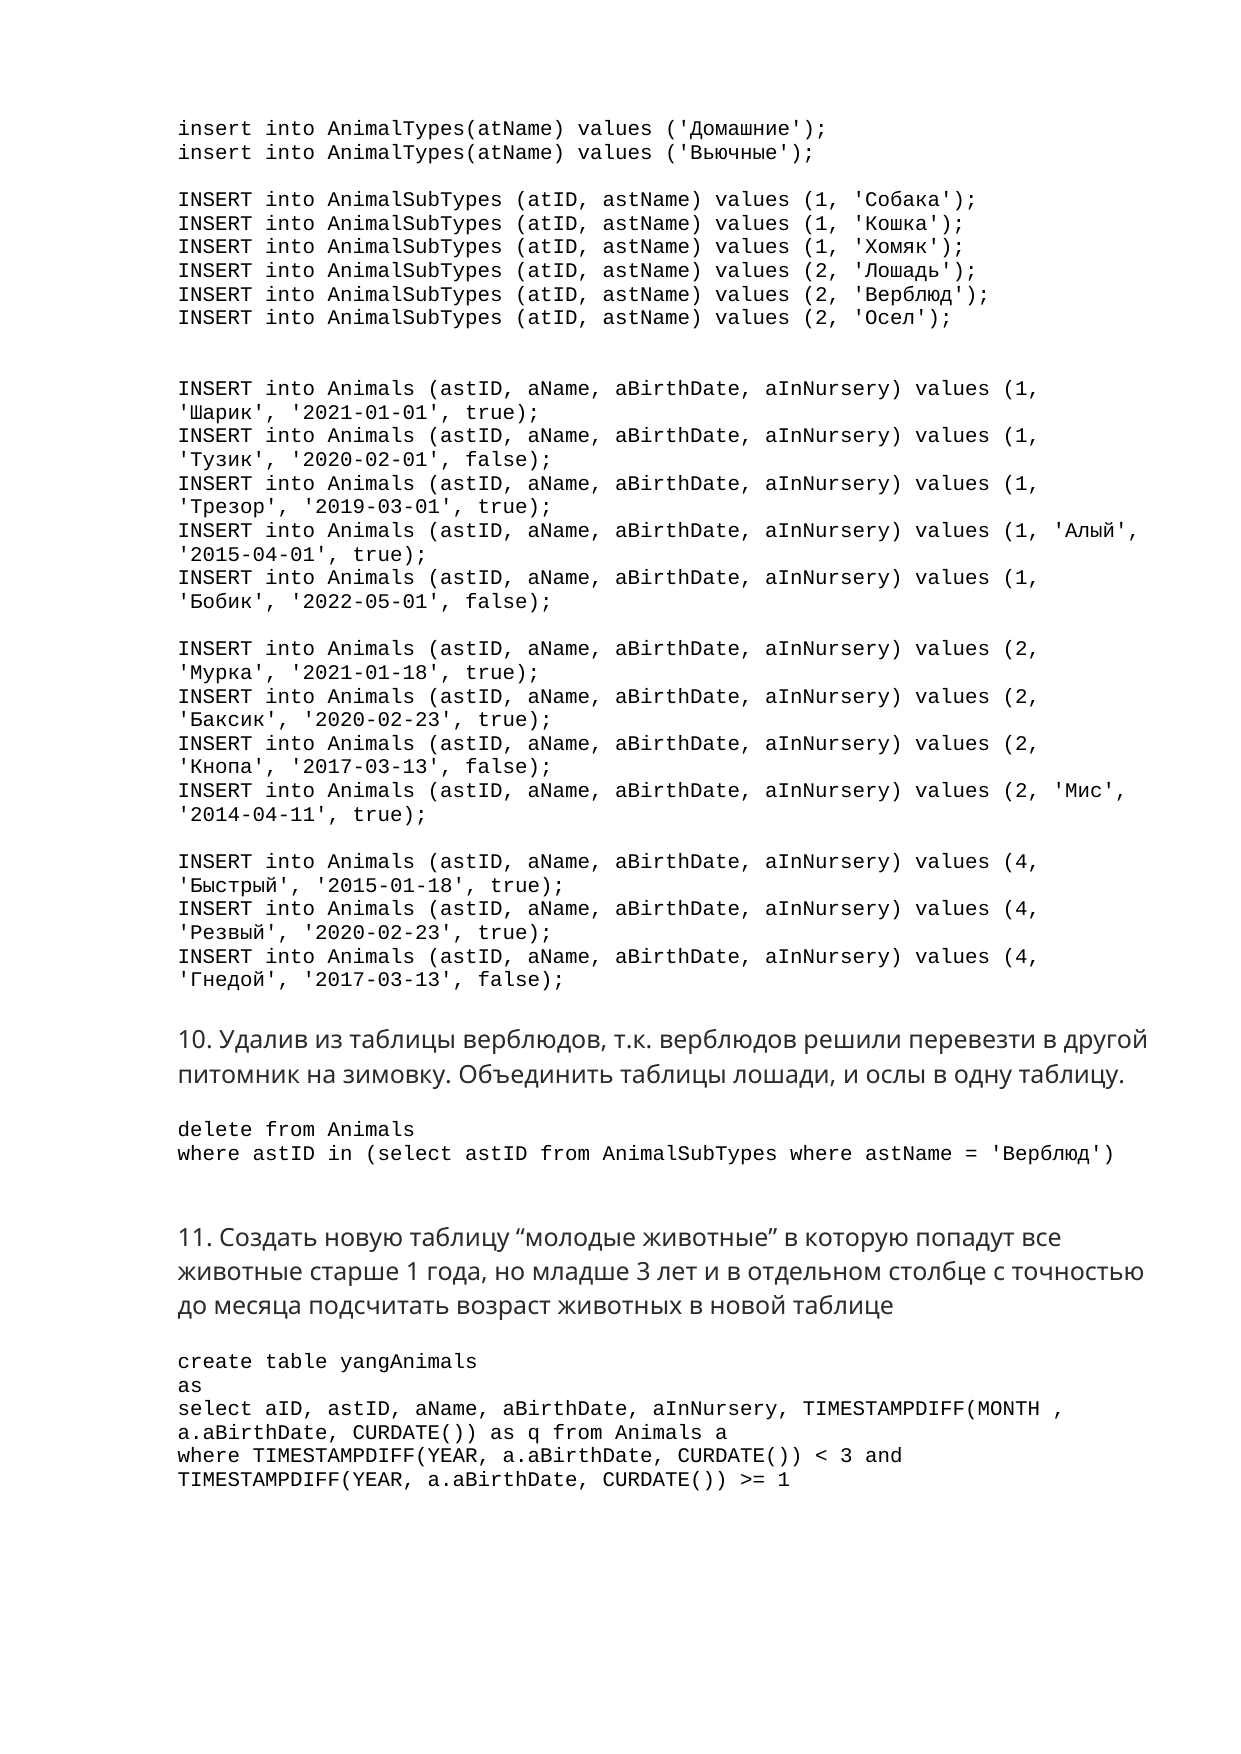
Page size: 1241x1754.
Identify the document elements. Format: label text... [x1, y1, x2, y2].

text INSERT into Animals (astID, aName, aBirthDate, aInNursery) values (4, 'Быстрый', '2015-01-18', true); [177, 851, 1152, 898]
text INSERT into AnimalSubTypes (atID, astName) values (2, 'Осел'); [177, 307, 1152, 331]
text INSERT into Animals (astID, aName, aBirthDate, aInNursery) values (2, 'Мис', '2014-04-11', true); [177, 780, 1152, 827]
text INSERT into AnimalSubTypes (atID, astName) values (1, 'Кошка'); [177, 213, 1152, 236]
text delete from Animals [177, 1119, 1152, 1143]
text INSERT into Animals (astID, aName, aBirthDate, aInNursery) values (4, 'Гнедой', '2017-03-13', false); [177, 946, 1152, 993]
text INSERT into Animals (astID, aName, aBirthDate, aInNursery) values (1, 'Трезор', '2019-03-01', true); [177, 473, 1152, 520]
text INSERT into Animals (astID, aName, aBirthDate, aInNursery) values (1, 'Бобик', '2022-05-01', false); [177, 567, 1152, 615]
text INSERT into AnimalSubTypes (atID, astName) values (2, 'Лошадь'); [177, 260, 1152, 284]
text as [177, 1374, 1152, 1398]
text INSERT into Animals (astID, aName, aBirthDate, aInNursery) values (2, 'Мурка', '2021-01-18', true); [177, 638, 1152, 686]
text INSERT into Animals (astID, aName, aBirthDate, aInNursery) values (2, 'Баксик', '2020-02-23', true); [177, 686, 1152, 733]
text select aID, astID, aName, aBirthDate, aInNursery, TIMESTAMPDIFF(MONTH , a.aBirthDate, CURDATE()) as q from Animals a [177, 1398, 1152, 1446]
text where TIMESTAMPDIFF(YEAR, a.aBirthDate, CURDATE()) < 3 and TIMESTAMPDIFF(YEAR, a.aBirthDate, CURDATE()) >= 1 [177, 1446, 1152, 1493]
text 10. Удалив из таблицы верблюдов, т.к. верблюдов решили перевезти в другой питомник на зимовку. Объединить таблицы лошади, и ослы в одну таблицу. [177, 1022, 1152, 1090]
text where astID in (select astID from AnimalSubTypes where astName = 'Верблюд') [177, 1143, 1152, 1167]
text INSERT into Animals (astID, aName, aBirthDate, aInNursery) values (1, 'Шарик', '2021-01-01', true); [177, 378, 1152, 426]
text INSERT into AnimalSubTypes (atID, astName) values (2, 'Верблюд'); [177, 284, 1152, 307]
text INSERT into Animals (astID, aName, aBirthDate, aInNursery) values (1, 'Алый', '2015-04-01', true); [177, 520, 1152, 567]
text create table yangAnimals [177, 1351, 1152, 1374]
text insert into AnimalTypes(atName) values ('Вьючные'); [177, 142, 1152, 165]
text insert into AnimalTypes(atName) values ('Домашние'); [177, 118, 1152, 142]
text INSERT into AnimalSubTypes (atID, astName) values (1, 'Собака'); [177, 189, 1152, 213]
text INSERT into Animals (astID, aName, aBirthDate, aInNursery) values (1, 'Тузик', '2020-02-01', false); [177, 426, 1152, 473]
text 11. Создать новую таблицу “молодые животные” в которую попадут все животные старше 1 года, но младше 3 лет и в отдельном столбце с точностью до месяца подсчитать возраст животных в новой таблице [177, 1219, 1152, 1322]
text INSERT into Animals (astID, aName, aBirthDate, aInNursery) values (2, 'Кнопа', '2017-03-13', false); [177, 733, 1152, 780]
text INSERT into AnimalSubTypes (atID, astName) values (1, 'Хомяк'); [177, 236, 1152, 260]
text INSERT into Animals (astID, aName, aBirthDate, aInNursery) values (4, 'Резвый', '2020-02-23', true); [177, 898, 1152, 946]
